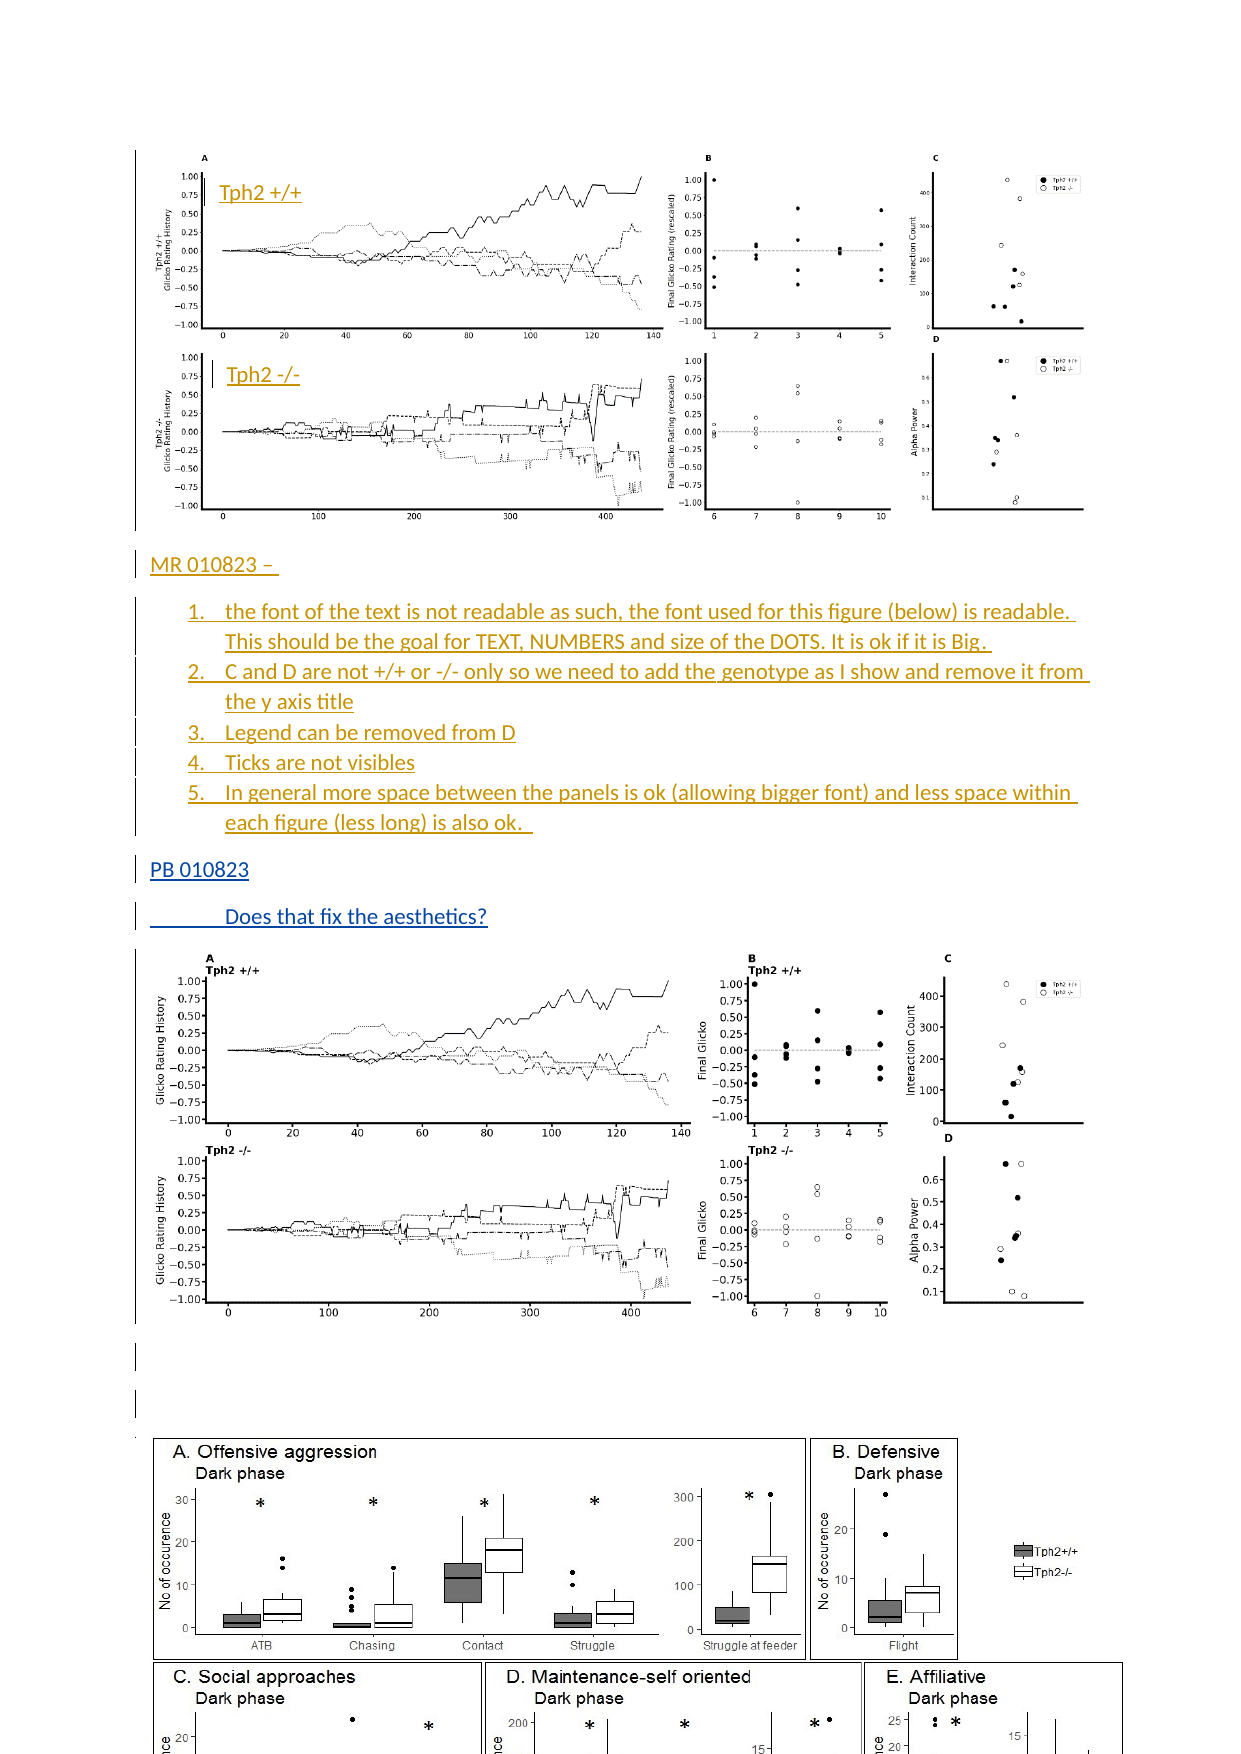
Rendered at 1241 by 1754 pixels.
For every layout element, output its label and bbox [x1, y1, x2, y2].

picture [150, 1436, 1124, 1754]
picture [150, 150, 1088, 526]
picture [150, 948, 1088, 1324]
